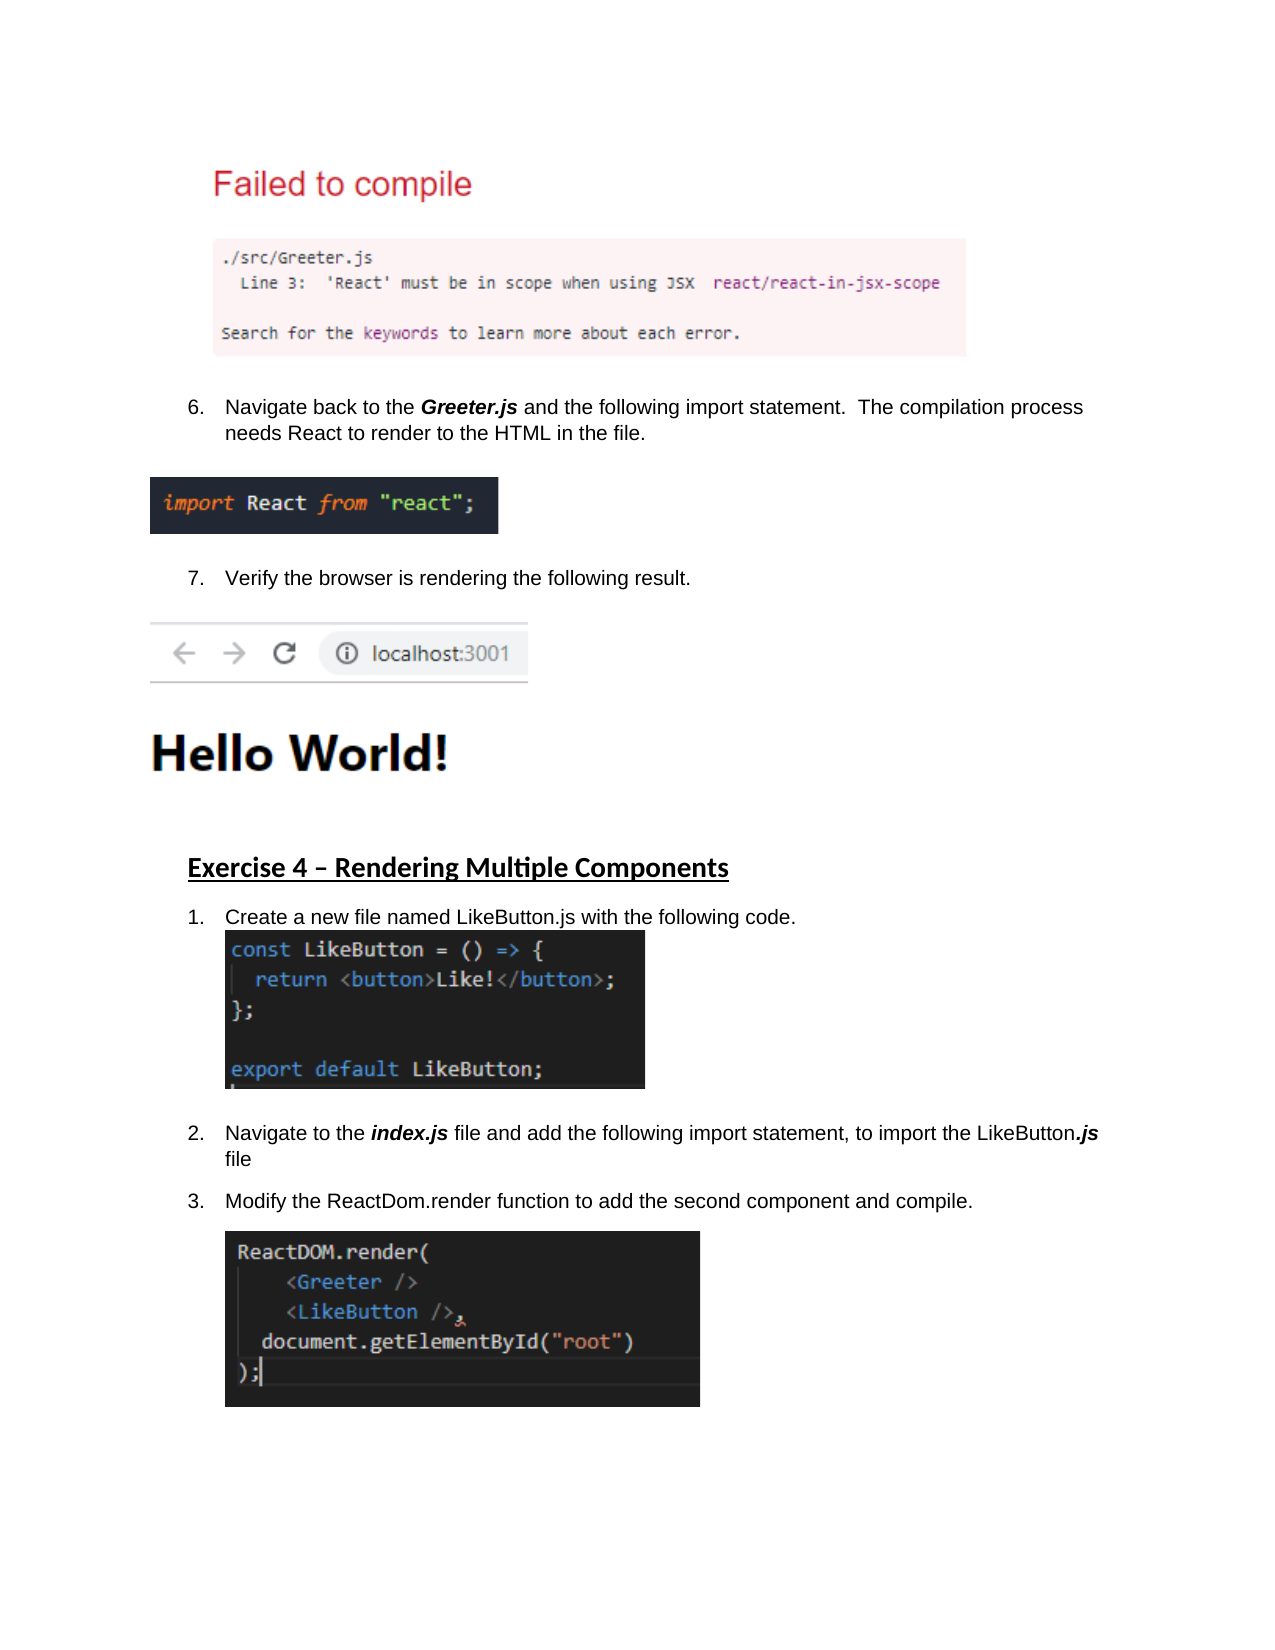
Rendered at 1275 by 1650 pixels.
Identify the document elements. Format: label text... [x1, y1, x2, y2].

list Navigate to the index.js file and add the following import statement, to import the LikeButton.js file [187, 1121, 1125, 1171]
text Exercise 4 – Rendering Multiple Components [187, 849, 1125, 885]
picture [225, 930, 646, 1089]
picture [202, 150, 967, 377]
picture [150, 477, 499, 534]
list Modify the ReactDom.render function to add the second component and compile. [187, 1189, 1125, 1213]
list Navigate back to the Greeter.js and the following import statement. The compilation process needs React to render to the HTML in the file. [187, 395, 1125, 475]
picture [150, 622, 529, 801]
list Verify the browser is rendering the following result. [187, 566, 1125, 620]
picture [225, 1231, 700, 1407]
